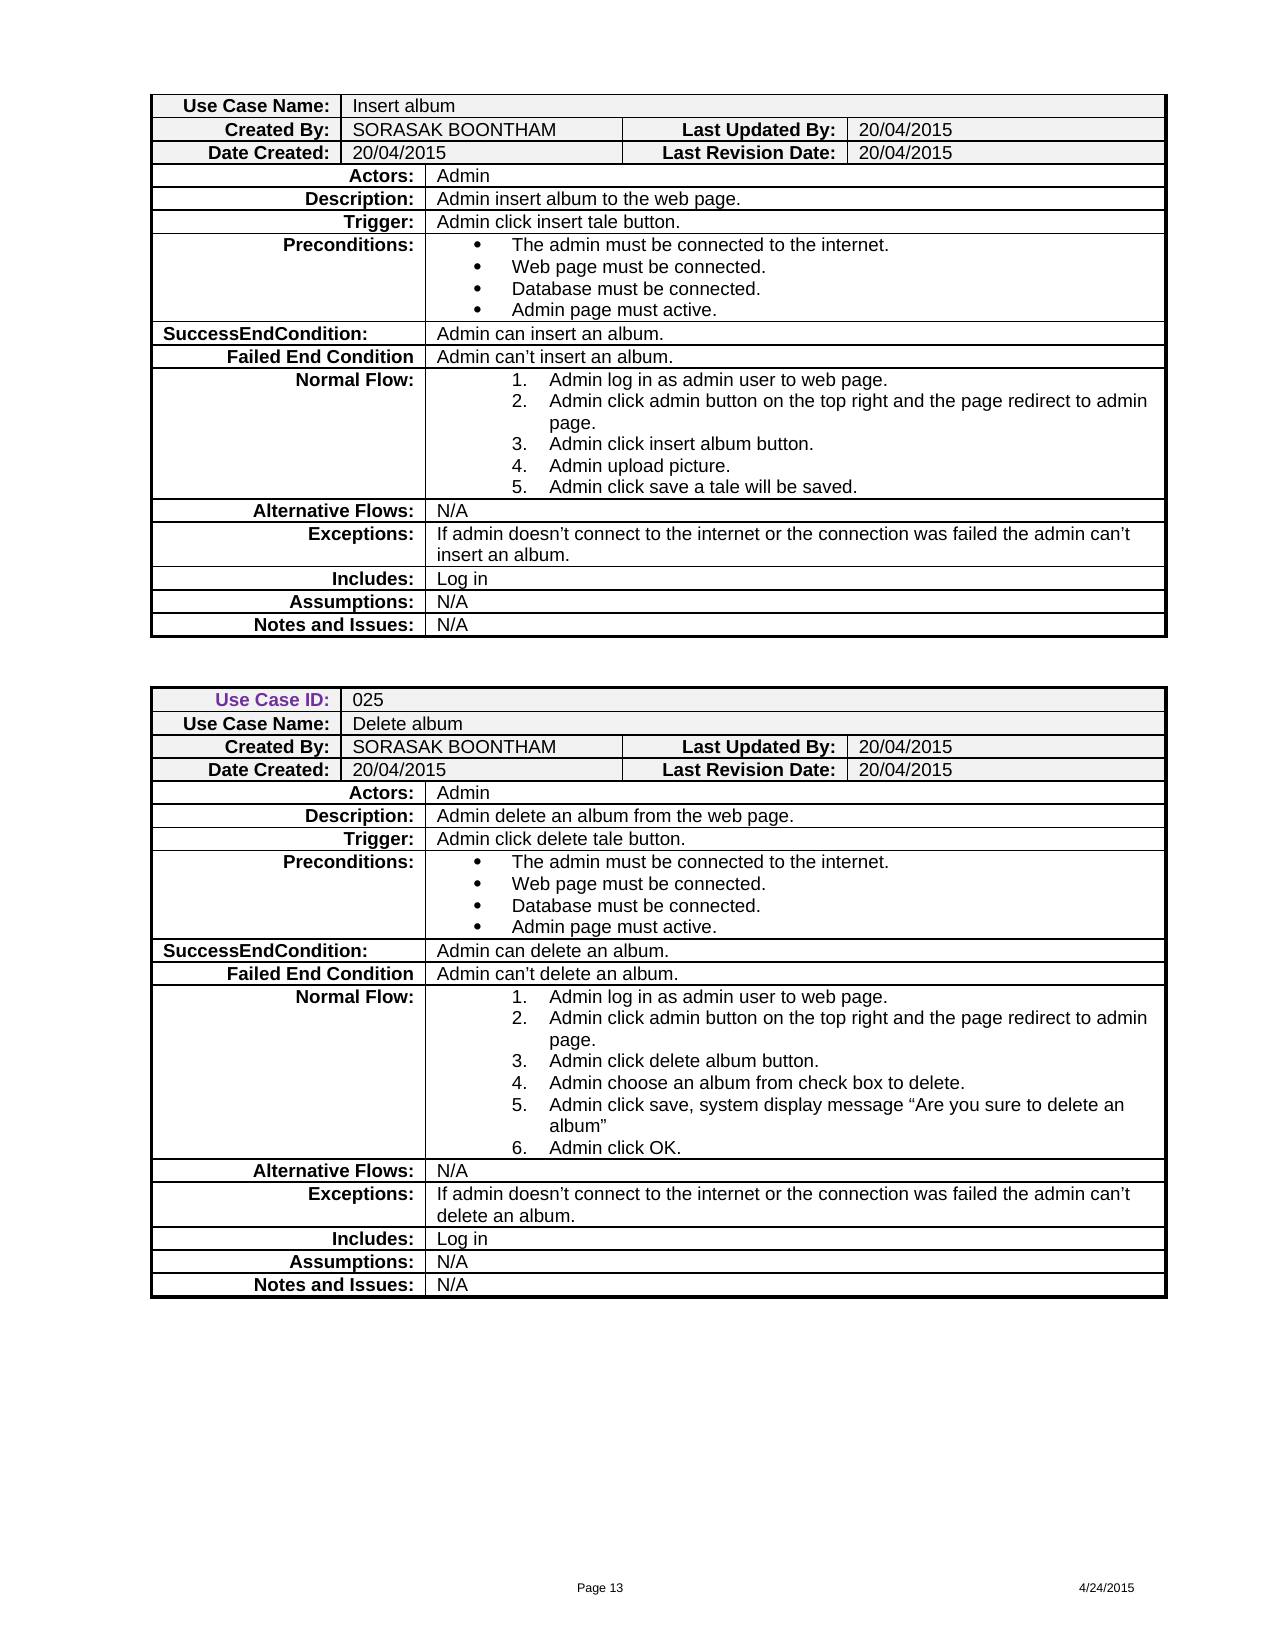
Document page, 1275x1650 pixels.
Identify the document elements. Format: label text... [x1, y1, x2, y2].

table_cell Admin can insert an album. [426, 322, 1164, 344]
table_cell Use Case Name: [153, 712, 340, 734]
table_cell Admin can delete an album. [426, 940, 1164, 961]
table_cell Last Updated By: [623, 736, 847, 757]
table_cell Insert album [342, 95, 1164, 117]
table_cell Admin [426, 782, 1164, 803]
table_cell Admin click delete tale button. [426, 828, 1164, 849]
table_cell Log in [426, 1228, 1164, 1249]
table_cell N/A [426, 1274, 1164, 1295]
table_cell Includes: [153, 1228, 425, 1249]
table_cell Failed End Condition [153, 963, 425, 984]
table_cell Created By: [153, 118, 340, 140]
table_cell Admin click insert tale button. [426, 211, 1164, 232]
table_cell 20/04/2015 [848, 736, 1164, 757]
table_cell Admin insert album to the web page. [426, 188, 1164, 209]
table_cell SORASAK BOONTHAM [342, 118, 622, 140]
table_cell SuccessEndCondition: [153, 322, 425, 344]
table_cell N/A [426, 591, 1164, 612]
table_cell If admin doesn’t connect to the internet or the connection was failed the admin can’t insert an album. [426, 523, 1164, 566]
table_cell Description: [153, 188, 425, 209]
table_header Use Case ID: [153, 689, 340, 711]
table_cell The admin must be connected to the internet. Web page must be connected. Database must be connected. Admin page must active. [426, 851, 1164, 938]
table_cell Created By: [153, 736, 340, 757]
table_cell Assumptions: [153, 591, 425, 612]
table_cell Actors: [153, 782, 425, 803]
table_cell Assumptions: [153, 1251, 425, 1272]
table_header 025 [342, 689, 1164, 711]
table_cell Exceptions: [153, 1183, 425, 1226]
table_cell Alternative Flows: [153, 1160, 425, 1181]
table_cell N/A [426, 1251, 1164, 1272]
table_cell SORASAK BOONTHAM [342, 736, 622, 757]
table_cell N/A [426, 614, 1164, 635]
table_cell Trigger: [153, 828, 425, 849]
table_cell Actors: [153, 165, 425, 186]
table_cell 20/04/2015 [342, 759, 622, 780]
table_cell Preconditions: [153, 851, 425, 938]
table_cell Last Updated By: [623, 118, 847, 140]
table_cell Admin delete an album from the web page. [426, 805, 1164, 826]
table_cell Log in [426, 567, 1164, 589]
table_cell 20/04/2015 [342, 142, 622, 163]
table_cell N/A [426, 500, 1164, 521]
table_cell Use Case Name: [153, 95, 340, 117]
table_cell Trigger: [153, 211, 425, 232]
table_cell Description: [153, 805, 425, 826]
table_cell Includes: [153, 567, 425, 589]
table_cell The admin must be connected to the internet. Web page must be connected. Database must be connected. Admin page must active. [426, 234, 1164, 321]
table_cell Notes and Issues: [153, 1274, 425, 1295]
table_cell Admin log in as admin user to web page. Admin click admin button on the top right and the page redirect to admin page. Admin click insert album button. Admin upload picture. Admin click save a tale will be saved. [426, 369, 1164, 498]
table_cell Admin log in as admin user to web page. Admin click admin button on the top right and the page redirect to admin page. Admin click delete album button. Admin choose an album from check box to delete. Admin click save, system display message “Are you sure to delete an album” Admin click OK. [426, 986, 1164, 1158]
table_cell Admin [426, 165, 1164, 186]
table_cell Delete album [342, 712, 1164, 734]
table_cell Admin can’t delete an album. [426, 963, 1164, 984]
table_cell Admin can’t insert an album. [426, 346, 1164, 367]
table_cell Date Created: [153, 142, 340, 163]
table_cell Last Revision Date: [623, 759, 847, 780]
table_cell Normal Flow: [153, 986, 425, 1158]
table_cell Last Revision Date: [623, 142, 847, 163]
table_cell Normal Flow: [153, 369, 425, 498]
table_cell N/A [426, 1160, 1164, 1181]
table_cell Failed End Condition [153, 346, 425, 367]
table_cell 20/04/2015 [848, 142, 1164, 163]
table_cell 20/04/2015 [848, 759, 1164, 780]
table_cell Alternative Flows: [153, 500, 425, 521]
table_cell Preconditions: [153, 234, 425, 321]
table_cell Notes and Issues: [153, 614, 425, 635]
table_cell SuccessEndCondition: [153, 940, 425, 961]
table_cell If admin doesn’t connect to the internet or the connection was failed the admin can’t delete an album. [426, 1183, 1164, 1226]
table_cell Exceptions: [153, 523, 425, 566]
table_cell 20/04/2015 [848, 118, 1164, 140]
table_cell Date Created: [153, 759, 340, 780]
